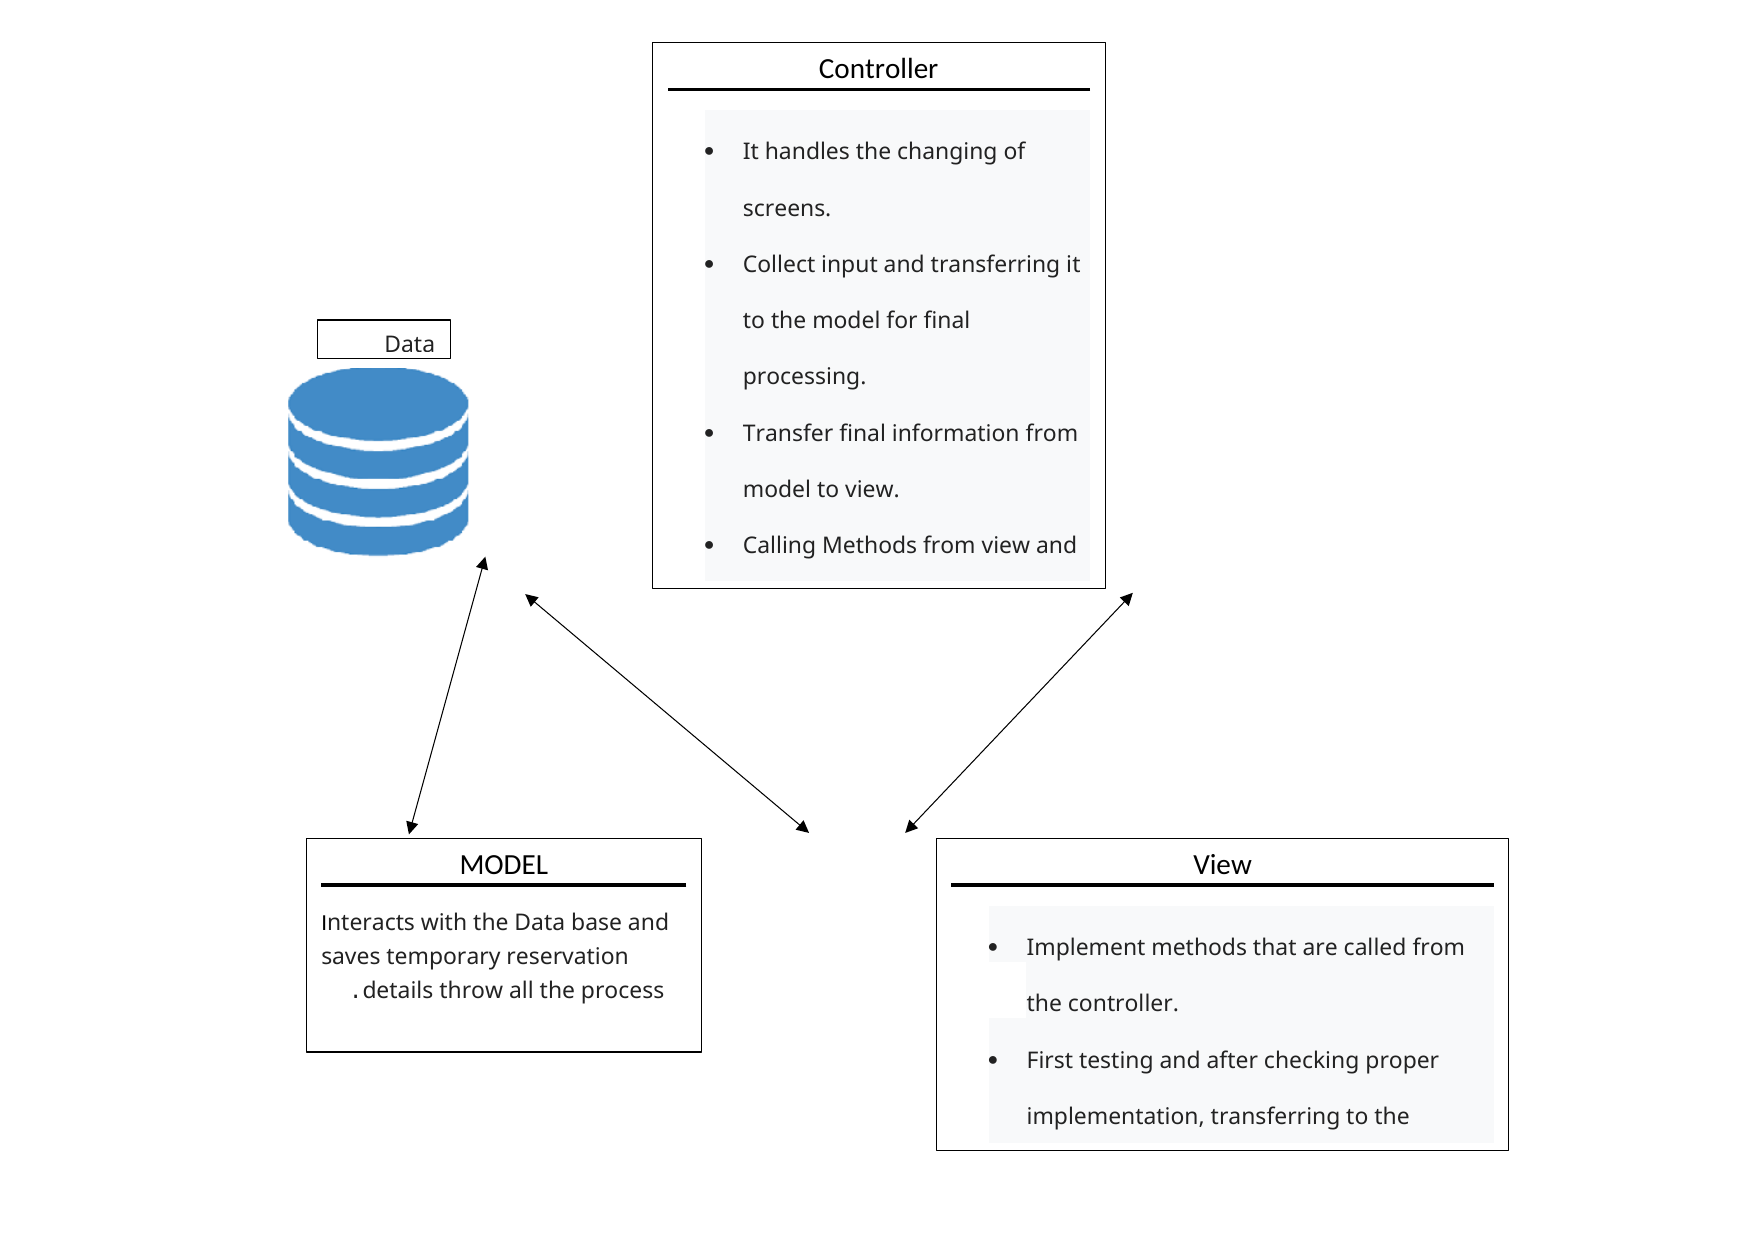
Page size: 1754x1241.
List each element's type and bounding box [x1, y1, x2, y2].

picture [282, 368, 476, 561]
